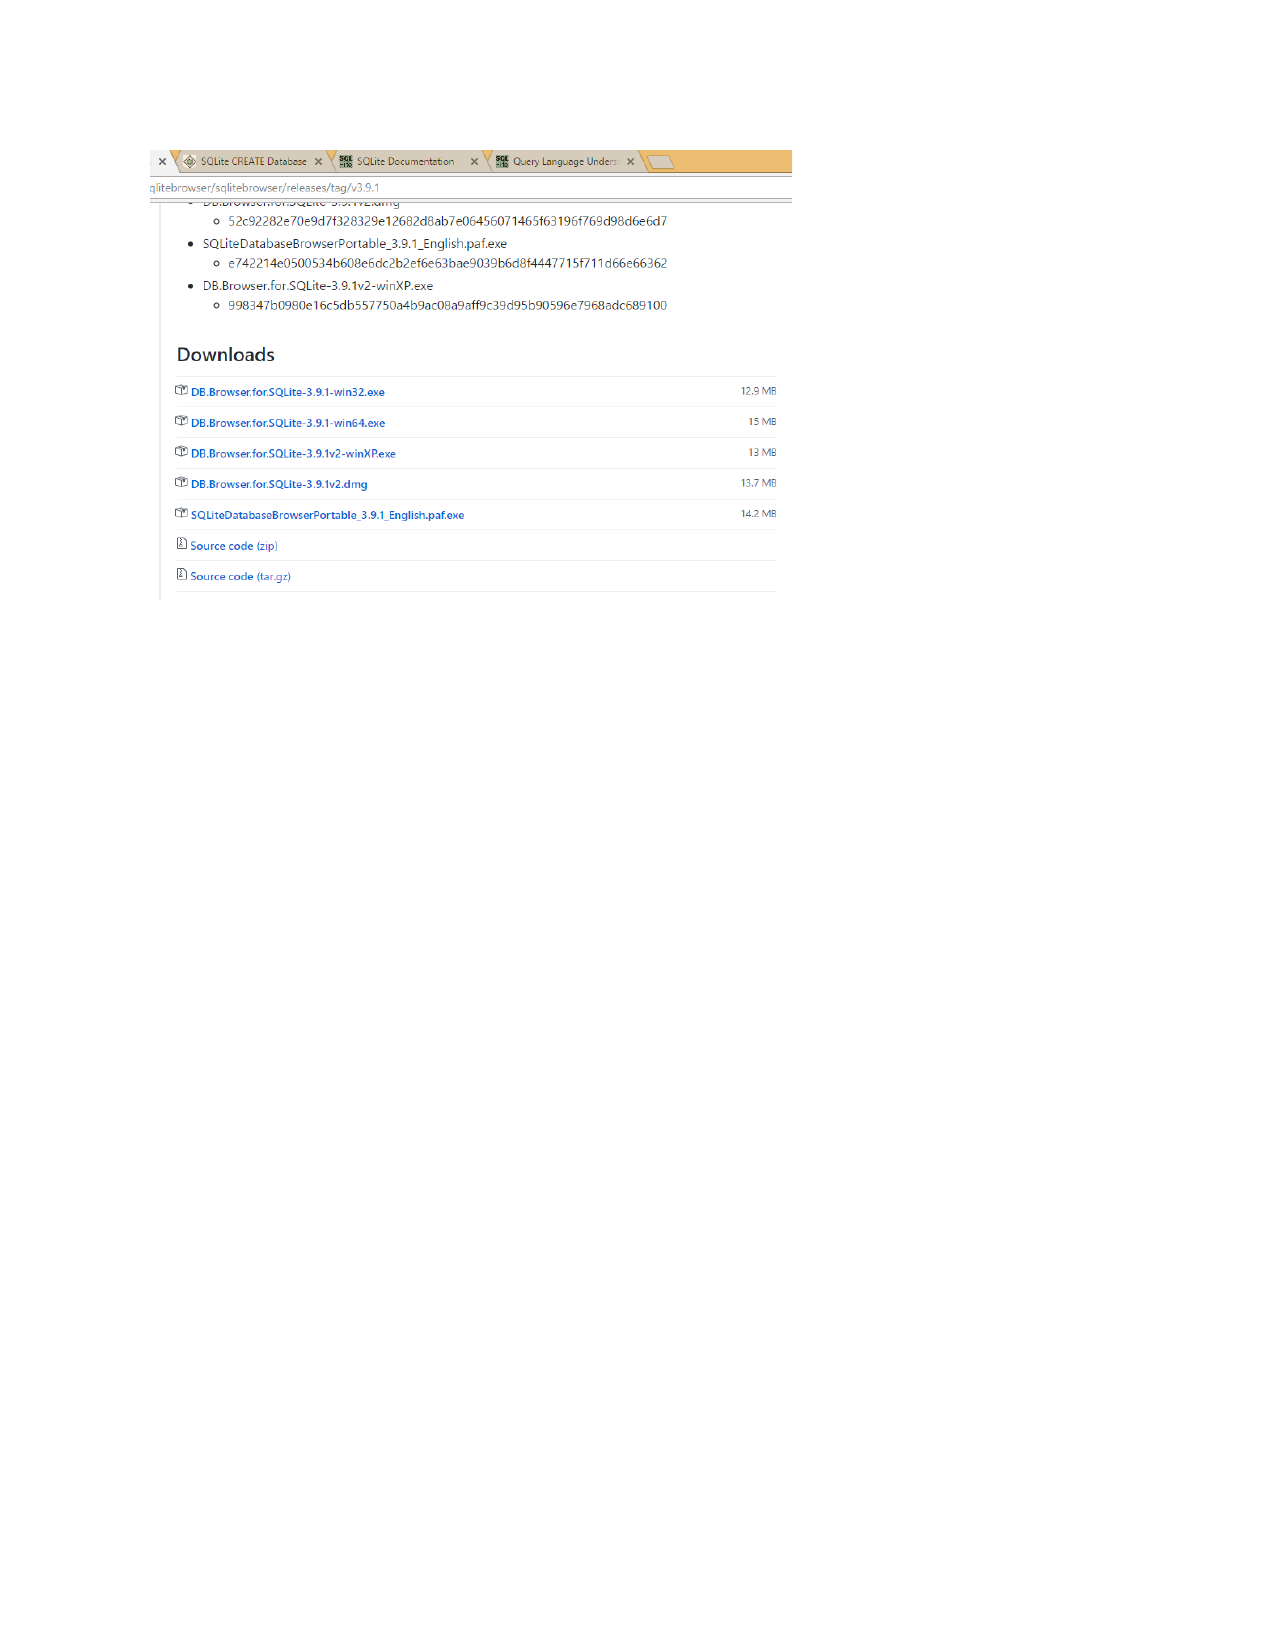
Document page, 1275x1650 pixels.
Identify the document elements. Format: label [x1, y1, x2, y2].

picture [150, 150, 793, 601]
